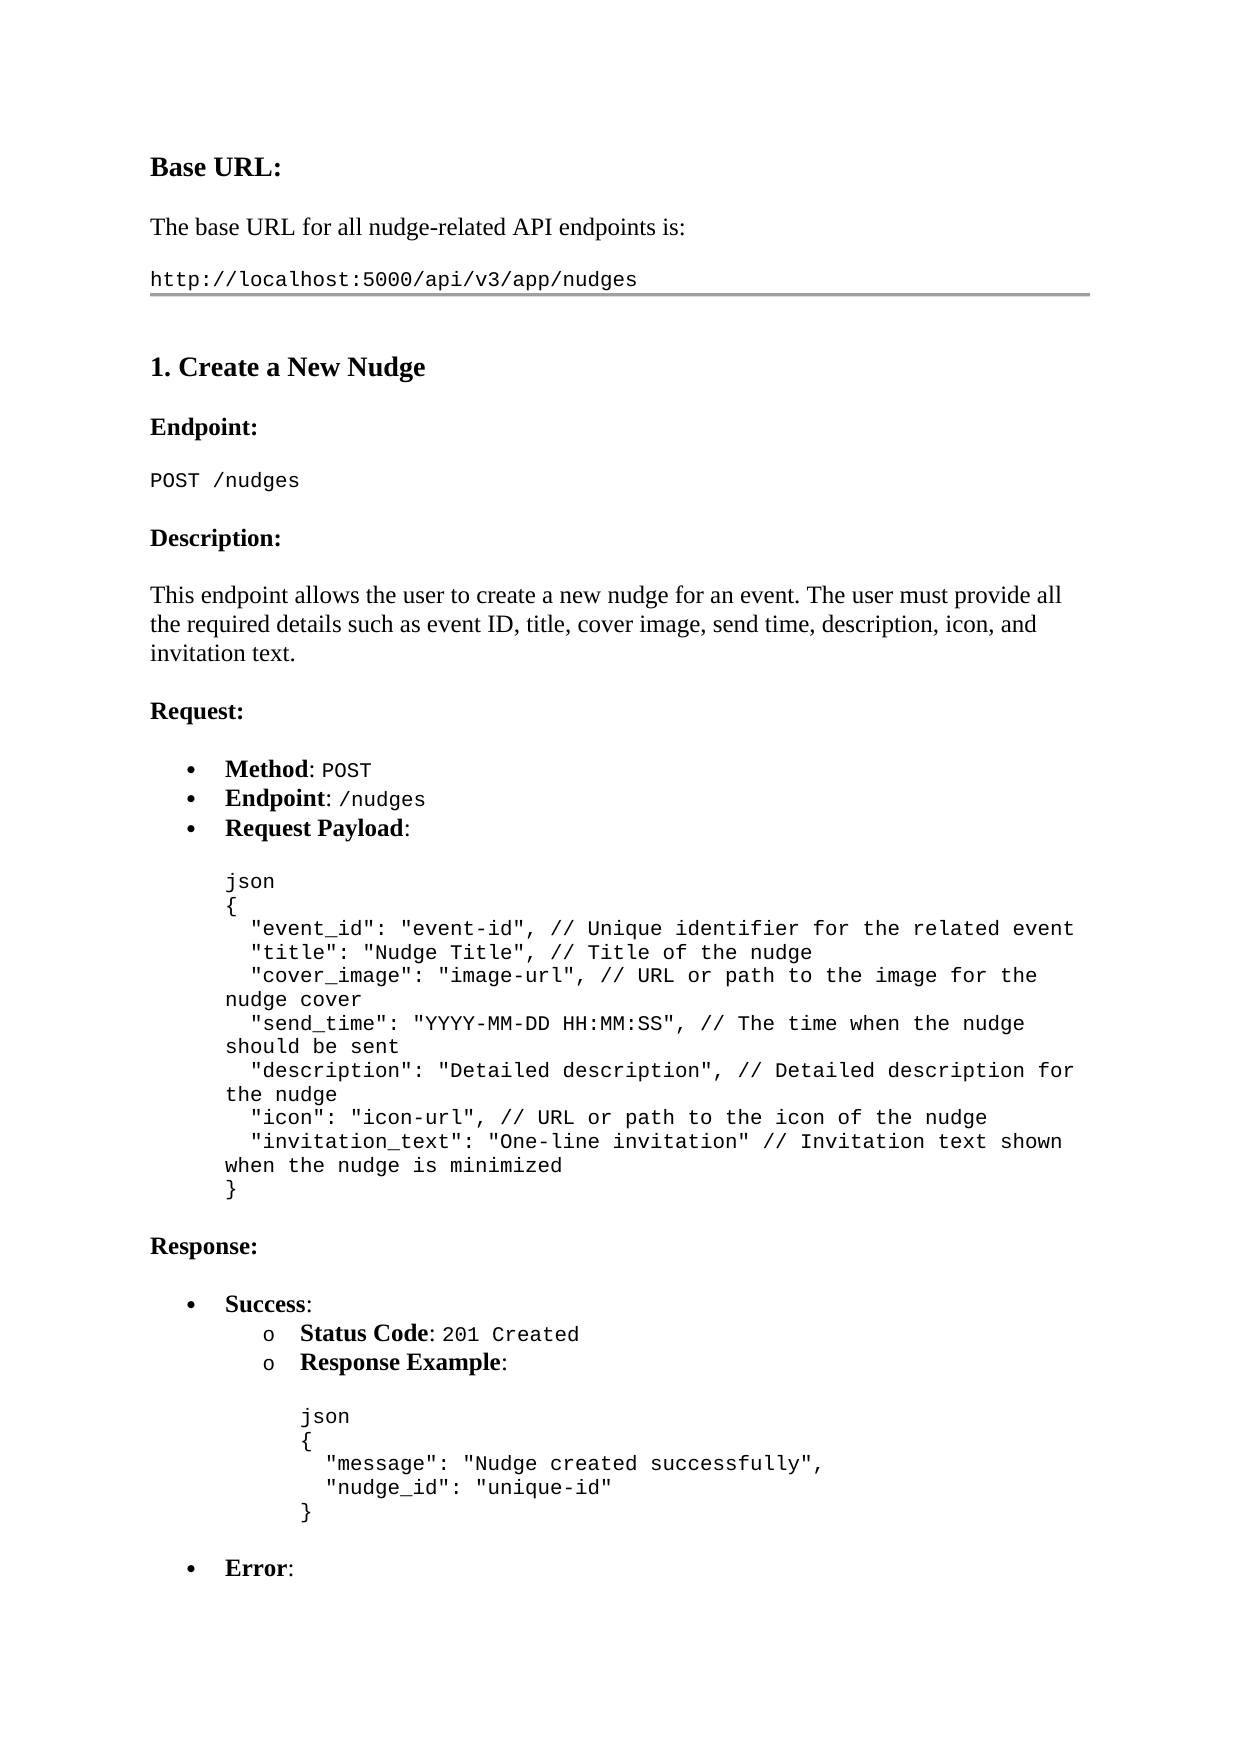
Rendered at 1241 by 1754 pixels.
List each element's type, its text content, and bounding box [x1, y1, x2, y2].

text } [225, 1178, 1090, 1202]
text This endpoint allows the user to create a new nudge for an event. The user must provide all the required details such as event ID, title, cover image, send time, description, icon, and invitation text. [150, 581, 1090, 667]
text "description": "Detailed description", // Detailed description for the nudge [225, 1060, 1090, 1107]
list Request Payload: [187, 813, 1090, 842]
text http://localhost:5000/api/v3/app/nudges [150, 269, 1090, 293]
text Response: [150, 1231, 1090, 1260]
text "nudge_id": "unique-id" [300, 1477, 1090, 1501]
text } [300, 1501, 1090, 1524]
text Request: [150, 696, 1090, 725]
text "cover_image": "image-url", // URL or path to the image for the nudge cover [225, 966, 1090, 1013]
text "send_time": "YYYY-MM-DD HH:MM:SS", // The time when the nudge should be sent [225, 1013, 1090, 1060]
text "icon": "icon-url", // URL or path to the icon of the nudge [225, 1107, 1090, 1131]
list Endpoint: /nudges [187, 783, 1090, 813]
text "invitation_text": "One-line invitation" // Invitation text shown when the nudge is minimized [225, 1131, 1090, 1178]
text The base URL for all nudge-related API endpoints is: [150, 212, 1090, 240]
list Method: POST [187, 754, 1090, 783]
text Description: [150, 523, 1090, 551]
text Endpoint: [150, 412, 1090, 441]
list Success: [187, 1289, 1090, 1318]
text 1. Create a New Nudge [150, 350, 1090, 383]
text "message": "Nudge created successfully", [300, 1453, 1090, 1477]
text { [300, 1430, 1090, 1453]
text { [225, 894, 1090, 918]
list Error: [187, 1553, 1090, 1582]
text "title": "Nudge Title", // Title of the nudge [225, 942, 1090, 966]
text json [300, 1406, 1090, 1430]
text POST /nudges [150, 470, 1090, 493]
list Response Example: [262, 1347, 1090, 1377]
text "event_id": "event-id", // Unique identifier for the related event [225, 918, 1090, 942]
text Base URL: [150, 150, 1090, 182]
list Status Code: 201 Created [262, 1318, 1090, 1347]
text json [225, 871, 1090, 894]
